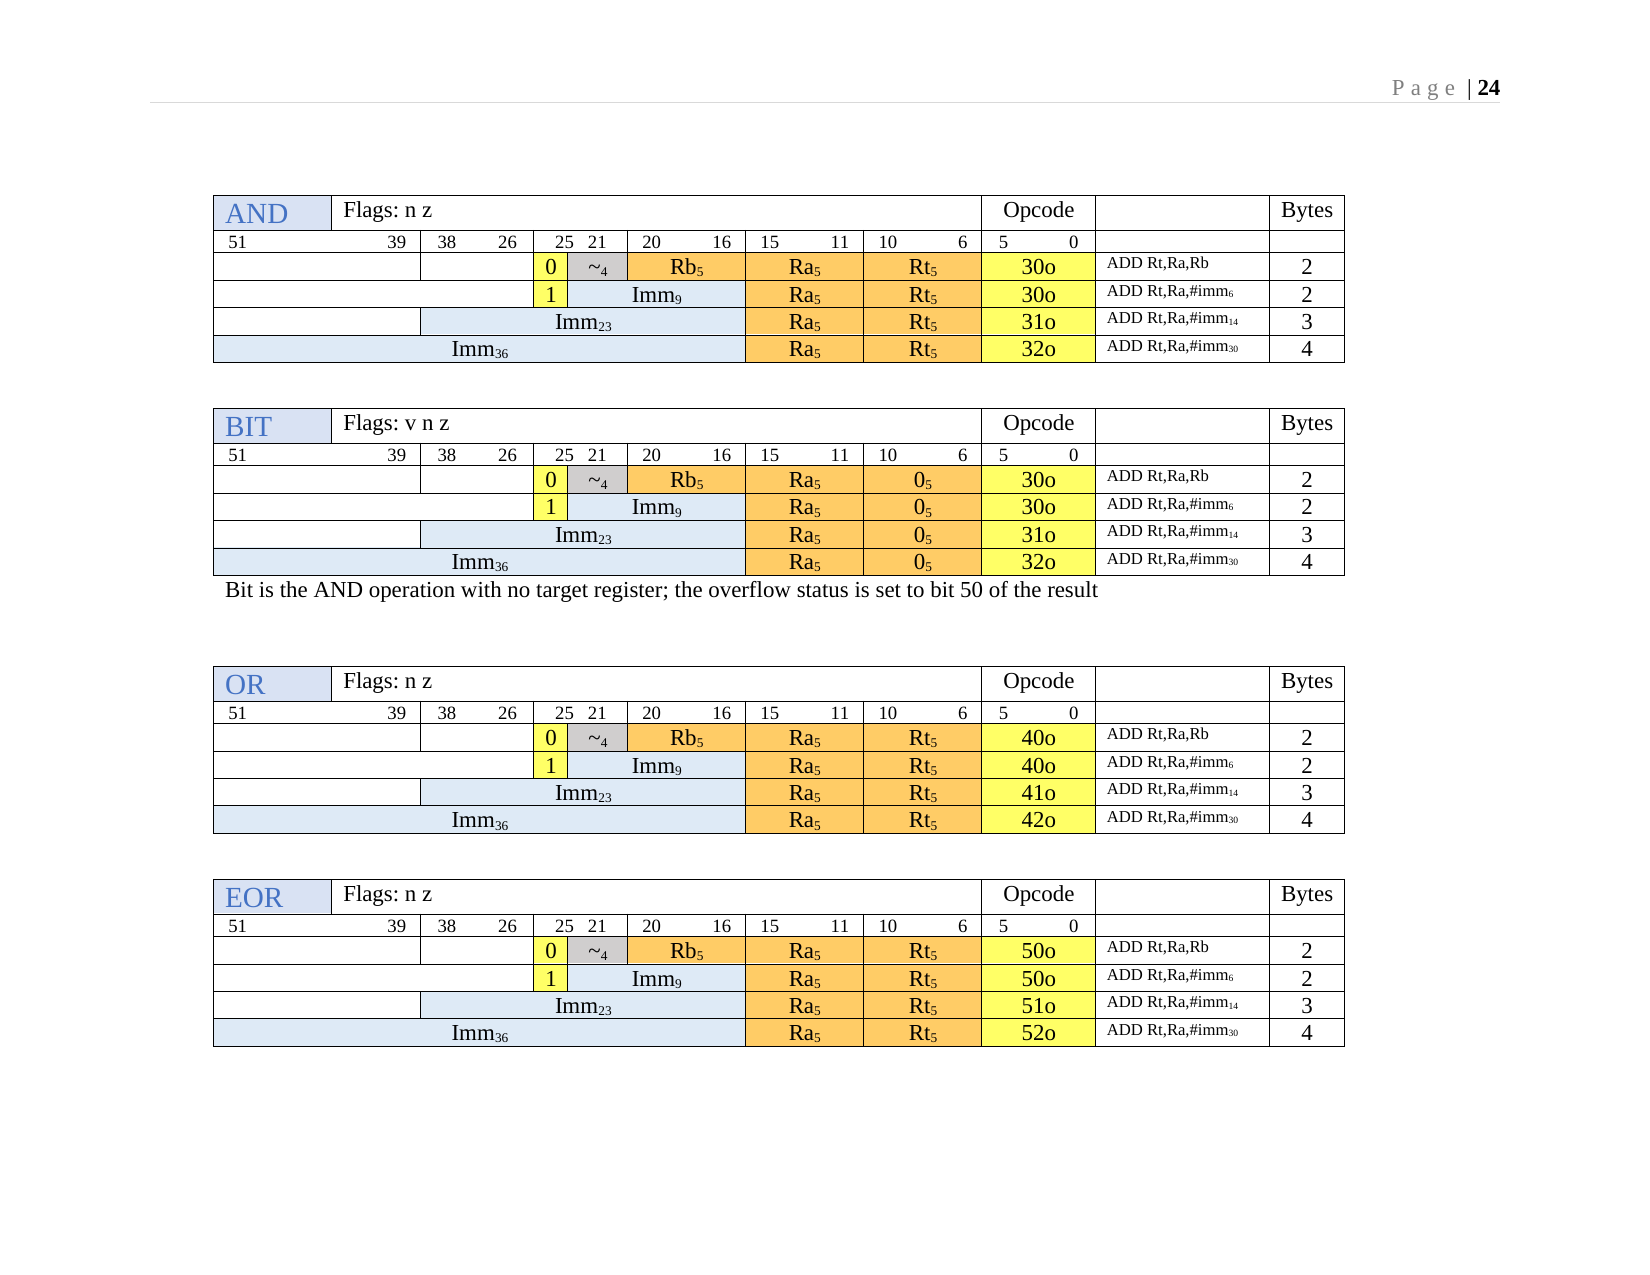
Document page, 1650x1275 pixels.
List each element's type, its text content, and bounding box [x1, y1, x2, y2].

table_cell Rb5 [628, 937, 745, 963]
table_header AND [214, 196, 331, 230]
table_cell Rt5 [864, 724, 981, 751]
table_cell [214, 724, 420, 751]
table_cell 31o [982, 308, 1095, 334]
table_cell Rt5 [864, 779, 981, 805]
table_cell 32o [982, 336, 1095, 362]
table_cell ~4 [568, 937, 627, 963]
table_cell 15 11 [746, 444, 863, 465]
table_cell Rt5 [864, 992, 981, 1018]
table_cell 50o [982, 937, 1095, 963]
table_cell 2 [1270, 494, 1344, 520]
table_cell 2 [1270, 724, 1344, 751]
table_cell 5 0 [982, 915, 1095, 936]
table_cell 40o [982, 724, 1095, 751]
table_cell 0 [534, 724, 567, 751]
table_cell 20 16 [628, 915, 745, 936]
table_cell ADD Rt,Ra,#imm6 [1096, 752, 1269, 778]
table_cell 50o [982, 965, 1095, 991]
table_header Flags: n z [332, 880, 981, 913]
table_cell ADD Rt,Ra,#imm30 [1096, 336, 1269, 362]
table_cell ~4 [568, 466, 627, 493]
table_header Bytes [1270, 880, 1344, 913]
table_cell Ra5 [746, 336, 863, 362]
table_cell [214, 494, 533, 520]
table_cell 5 0 [982, 444, 1095, 465]
table_cell ADD Rt,Ra,#imm30 [1096, 1019, 1269, 1046]
table_cell Ra5 [746, 965, 863, 991]
table_cell Imm36 [214, 1019, 745, 1046]
table_cell 25 21 [534, 444, 627, 465]
table_cell [214, 779, 420, 805]
table_cell 15 11 [746, 231, 863, 252]
table_cell [214, 281, 533, 307]
table_cell [1270, 444, 1344, 465]
table_cell Rt5 [864, 937, 981, 963]
table_cell Ra5 [746, 937, 863, 963]
table_cell Rt5 [864, 1019, 981, 1046]
table_cell [1270, 231, 1344, 252]
table_cell Ra5 [746, 1019, 863, 1046]
table_cell 3 [1270, 779, 1344, 805]
table_cell 32o [982, 549, 1095, 575]
table_cell 1 [534, 281, 567, 307]
table_header Opcode [982, 196, 1095, 230]
table_cell 30o [982, 253, 1095, 280]
table_cell ADD Rt,Ra,#imm30 [1096, 806, 1269, 833]
table_cell ADD Rt,Ra,#imm6 [1096, 494, 1269, 520]
table_cell 20 16 [628, 702, 745, 723]
table_cell 2 [1270, 466, 1344, 493]
table_cell 41o [982, 779, 1095, 805]
table_cell 0 [534, 466, 567, 493]
table_cell Imm9 [568, 281, 745, 307]
table_cell ADD Rt,Ra,#imm14 [1096, 992, 1269, 1018]
table_header Bytes [1270, 196, 1344, 230]
table_cell ADD Rt,Ra,#imm14 [1096, 779, 1269, 805]
table_cell ADD Rt,Ra,#imm6 [1096, 281, 1269, 307]
table_cell 20 16 [628, 444, 745, 465]
table_cell 1 [534, 494, 567, 520]
table_cell Imm9 [568, 494, 745, 520]
table_cell Imm36 [214, 336, 745, 362]
table_cell [1096, 444, 1269, 465]
table_cell 15 11 [746, 915, 863, 936]
table_header Bytes [1270, 409, 1344, 443]
table_cell ADD Rt,Ra,Rb [1096, 253, 1269, 280]
table_header Opcode [982, 880, 1095, 913]
table_cell Imm9 [568, 965, 745, 991]
table_cell 30o [982, 494, 1095, 520]
table_cell Rt5 [864, 308, 981, 334]
table_cell [421, 724, 533, 751]
table_cell 05 [864, 549, 981, 575]
table_header [1096, 667, 1269, 701]
table_cell 4 [1270, 806, 1344, 833]
table_header Opcode [982, 667, 1095, 701]
table_cell Imm23 [421, 308, 745, 334]
table_cell 38 26 [421, 444, 533, 465]
table_cell [1096, 231, 1269, 252]
table_cell [214, 937, 420, 963]
table_header [1096, 196, 1269, 230]
table_cell [214, 521, 420, 547]
table_cell Imm9 [568, 752, 745, 778]
text Bit is the AND operation with no target register; the overflow status is set to bit 50 of the result [225, 576, 1500, 602]
table_header [1096, 409, 1269, 443]
table_cell 05 [864, 466, 981, 493]
table_cell Rb5 [628, 724, 745, 751]
table_cell Imm23 [421, 521, 745, 547]
table_cell 51 39 [214, 231, 420, 252]
table_cell ADD Rt,Ra,#imm14 [1096, 308, 1269, 334]
table_cell Ra5 [746, 992, 863, 1018]
table_cell Ra5 [746, 724, 863, 751]
table_cell 05 [864, 494, 981, 520]
table_cell 31o [982, 521, 1095, 547]
table_cell 40o [982, 752, 1095, 778]
table_cell ~4 [568, 253, 627, 280]
table_cell 38 26 [421, 231, 533, 252]
table_cell Ra5 [746, 806, 863, 833]
table_cell 2 [1270, 752, 1344, 778]
table_cell 10 6 [864, 231, 981, 252]
table_cell 10 6 [864, 915, 981, 936]
table_cell [421, 253, 533, 280]
table_cell Ra5 [746, 466, 863, 493]
table_cell 20 16 [628, 231, 745, 252]
table_header Flags: n z [332, 196, 981, 230]
table_cell ADD Rt,Ra,Rb [1096, 724, 1269, 751]
table_cell Imm36 [214, 549, 745, 575]
table_cell ADD Rt,Ra,Rb [1096, 466, 1269, 493]
table_cell 51 39 [214, 915, 420, 936]
table_cell 5 0 [982, 231, 1095, 252]
table_cell ~4 [568, 724, 627, 751]
table_cell Rt5 [864, 806, 981, 833]
table_cell [421, 937, 533, 963]
table_cell 1 [534, 752, 567, 778]
table_cell 51o [982, 992, 1095, 1018]
table_header OR [214, 667, 331, 701]
table_cell 25 21 [534, 915, 627, 936]
table_cell 4 [1270, 336, 1344, 362]
table_cell 0 [534, 937, 567, 963]
table_cell Ra5 [746, 779, 863, 805]
table_header [1096, 880, 1269, 913]
table_cell [214, 308, 420, 334]
table_header BIT [214, 409, 331, 443]
table_cell 42o [982, 806, 1095, 833]
table_cell Ra5 [746, 281, 863, 307]
table_cell [1096, 702, 1269, 723]
table_header Flags: v n z [332, 409, 981, 443]
table_cell Rb5 [628, 253, 745, 280]
table_cell ADD Rt,Ra,Rb [1096, 937, 1269, 963]
table_cell [1096, 915, 1269, 936]
table_cell 25 21 [534, 702, 627, 723]
table_cell [1270, 915, 1344, 936]
table_cell 38 26 [421, 915, 533, 936]
table_cell [214, 253, 420, 280]
table_cell 3 [1270, 521, 1344, 547]
table_cell 10 6 [864, 444, 981, 465]
table_cell 52o [982, 1019, 1095, 1046]
table_header EOR [214, 880, 331, 913]
table_header Opcode [982, 409, 1095, 443]
table_cell 0 [534, 253, 567, 280]
table_cell 51 39 [214, 702, 420, 723]
table_cell Rt5 [864, 253, 981, 280]
table_cell Rt5 [864, 336, 981, 362]
table_cell 1 [534, 965, 567, 991]
table_cell [214, 752, 533, 778]
table_cell Rb5 [628, 466, 745, 493]
table_cell 3 [1270, 992, 1344, 1018]
table_cell Rt5 [864, 965, 981, 991]
table_cell 2 [1270, 281, 1344, 307]
table_cell Ra5 [746, 549, 863, 575]
table_cell 15 11 [746, 702, 863, 723]
table_header Bytes [1270, 667, 1344, 701]
table_cell Imm23 [421, 992, 745, 1018]
table_cell Rt5 [864, 281, 981, 307]
table_cell Ra5 [746, 494, 863, 520]
table_cell Ra5 [746, 253, 863, 280]
table_cell 2 [1270, 937, 1344, 963]
table_cell Ra5 [746, 752, 863, 778]
table_cell Imm23 [421, 779, 745, 805]
table_cell 05 [864, 521, 981, 547]
table_cell [214, 992, 420, 1018]
table_cell 3 [1270, 308, 1344, 334]
table_cell 30o [982, 281, 1095, 307]
table_cell 2 [1270, 965, 1344, 991]
table_cell 4 [1270, 549, 1344, 575]
table_cell 25 21 [534, 231, 627, 252]
table_cell [1270, 702, 1344, 723]
table_cell 5 0 [982, 702, 1095, 723]
table_cell Imm36 [214, 806, 745, 833]
table_cell [421, 466, 533, 493]
table_cell ADD Rt,Ra,#imm6 [1096, 965, 1269, 991]
table_header Flags: n z [332, 667, 981, 701]
table_cell 2 [1270, 253, 1344, 280]
table_cell Rt5 [864, 752, 981, 778]
table_cell 51 39 [214, 444, 420, 465]
table_cell 10 6 [864, 702, 981, 723]
table_cell 38 26 [421, 702, 533, 723]
table_cell 30o [982, 466, 1095, 493]
table_cell ADD Rt,Ra,#imm14 [1096, 521, 1269, 547]
table_cell Ra5 [746, 308, 863, 334]
table_cell ADD Rt,Ra,#imm30 [1096, 549, 1269, 575]
table_cell [214, 466, 420, 493]
table_cell [214, 965, 533, 991]
table_cell Ra5 [746, 521, 863, 547]
table_cell 4 [1270, 1019, 1344, 1046]
